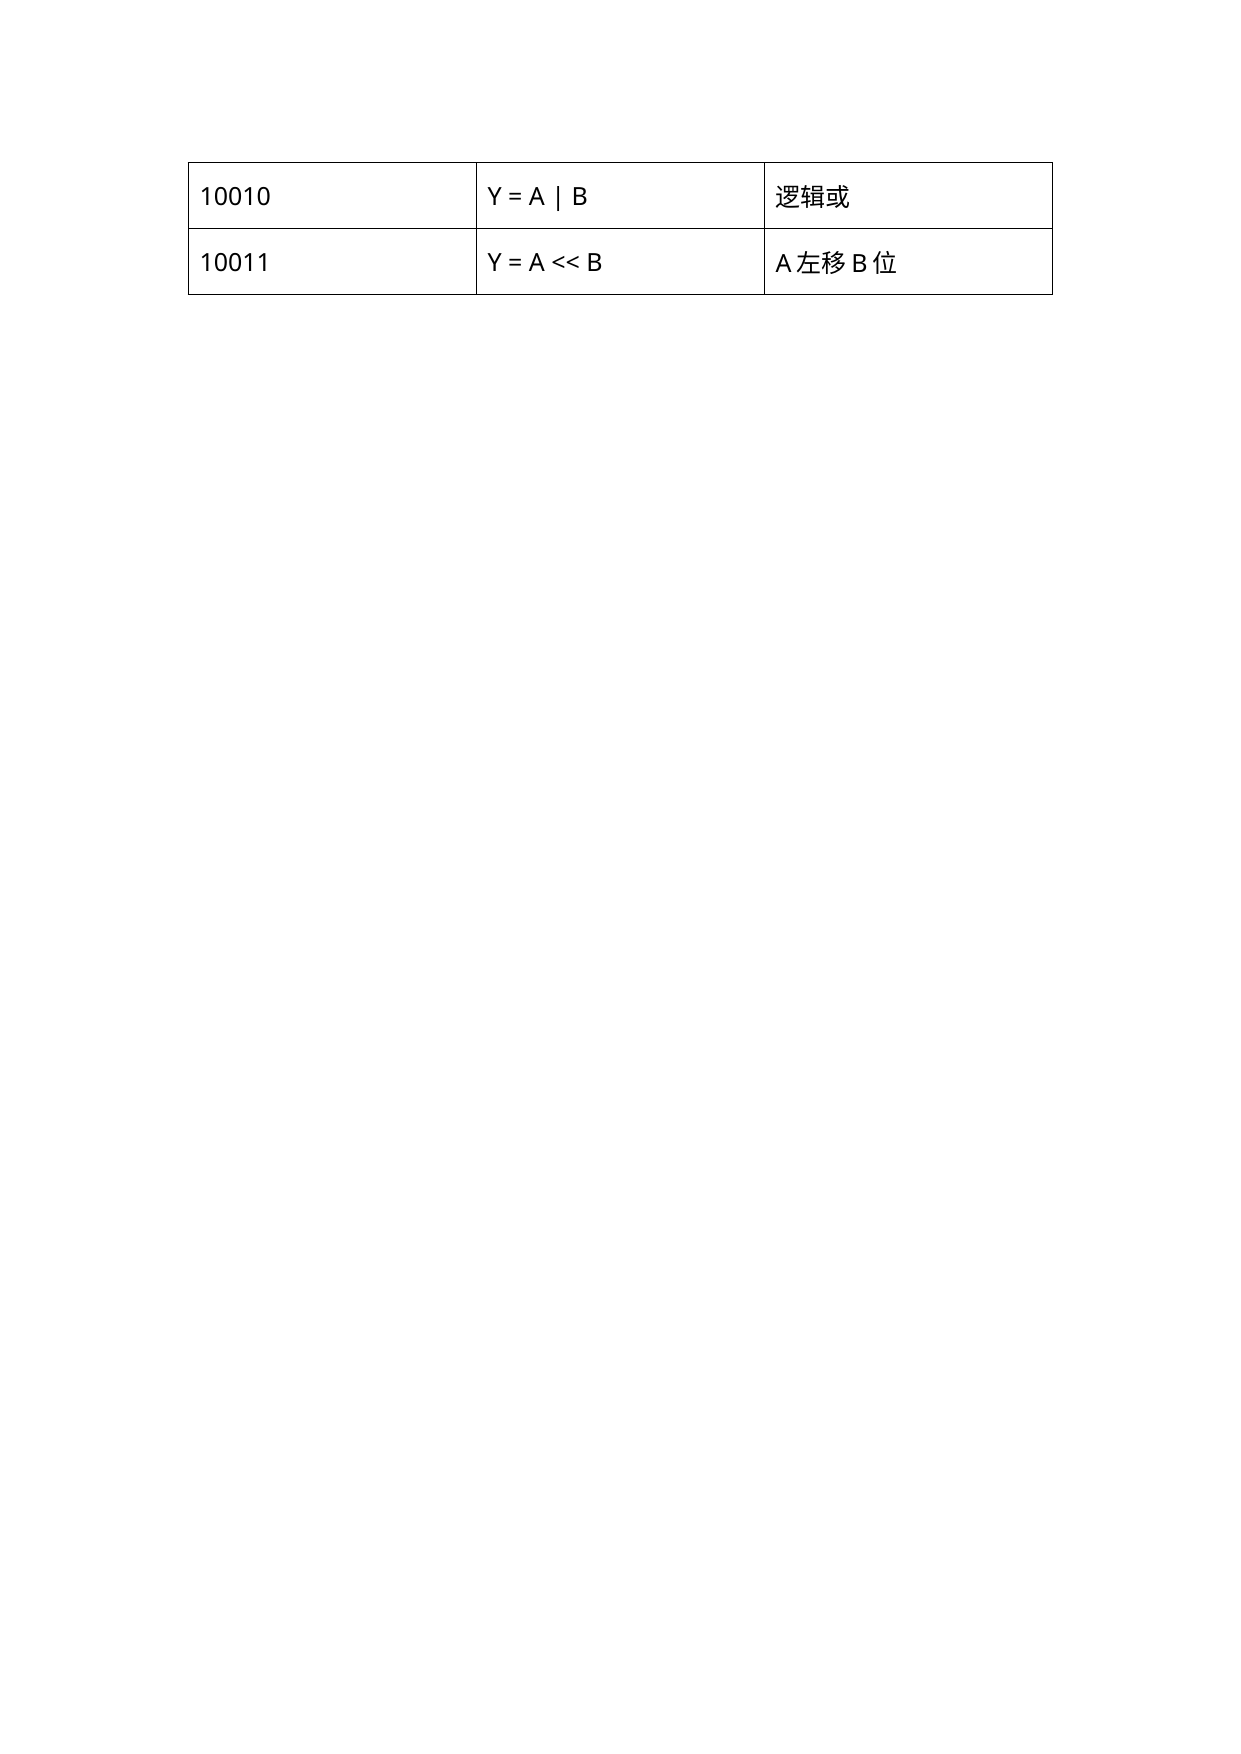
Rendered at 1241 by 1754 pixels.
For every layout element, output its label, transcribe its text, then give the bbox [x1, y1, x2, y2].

table_cell 逻辑或 [765, 163, 1052, 228]
table_cell Y = A << B [477, 229, 764, 294]
table_cell 10011 [189, 229, 476, 294]
table_cell Y = A | B [477, 163, 764, 228]
table_cell 10010 [189, 163, 476, 228]
table_cell A左移B位 [765, 229, 1052, 294]
